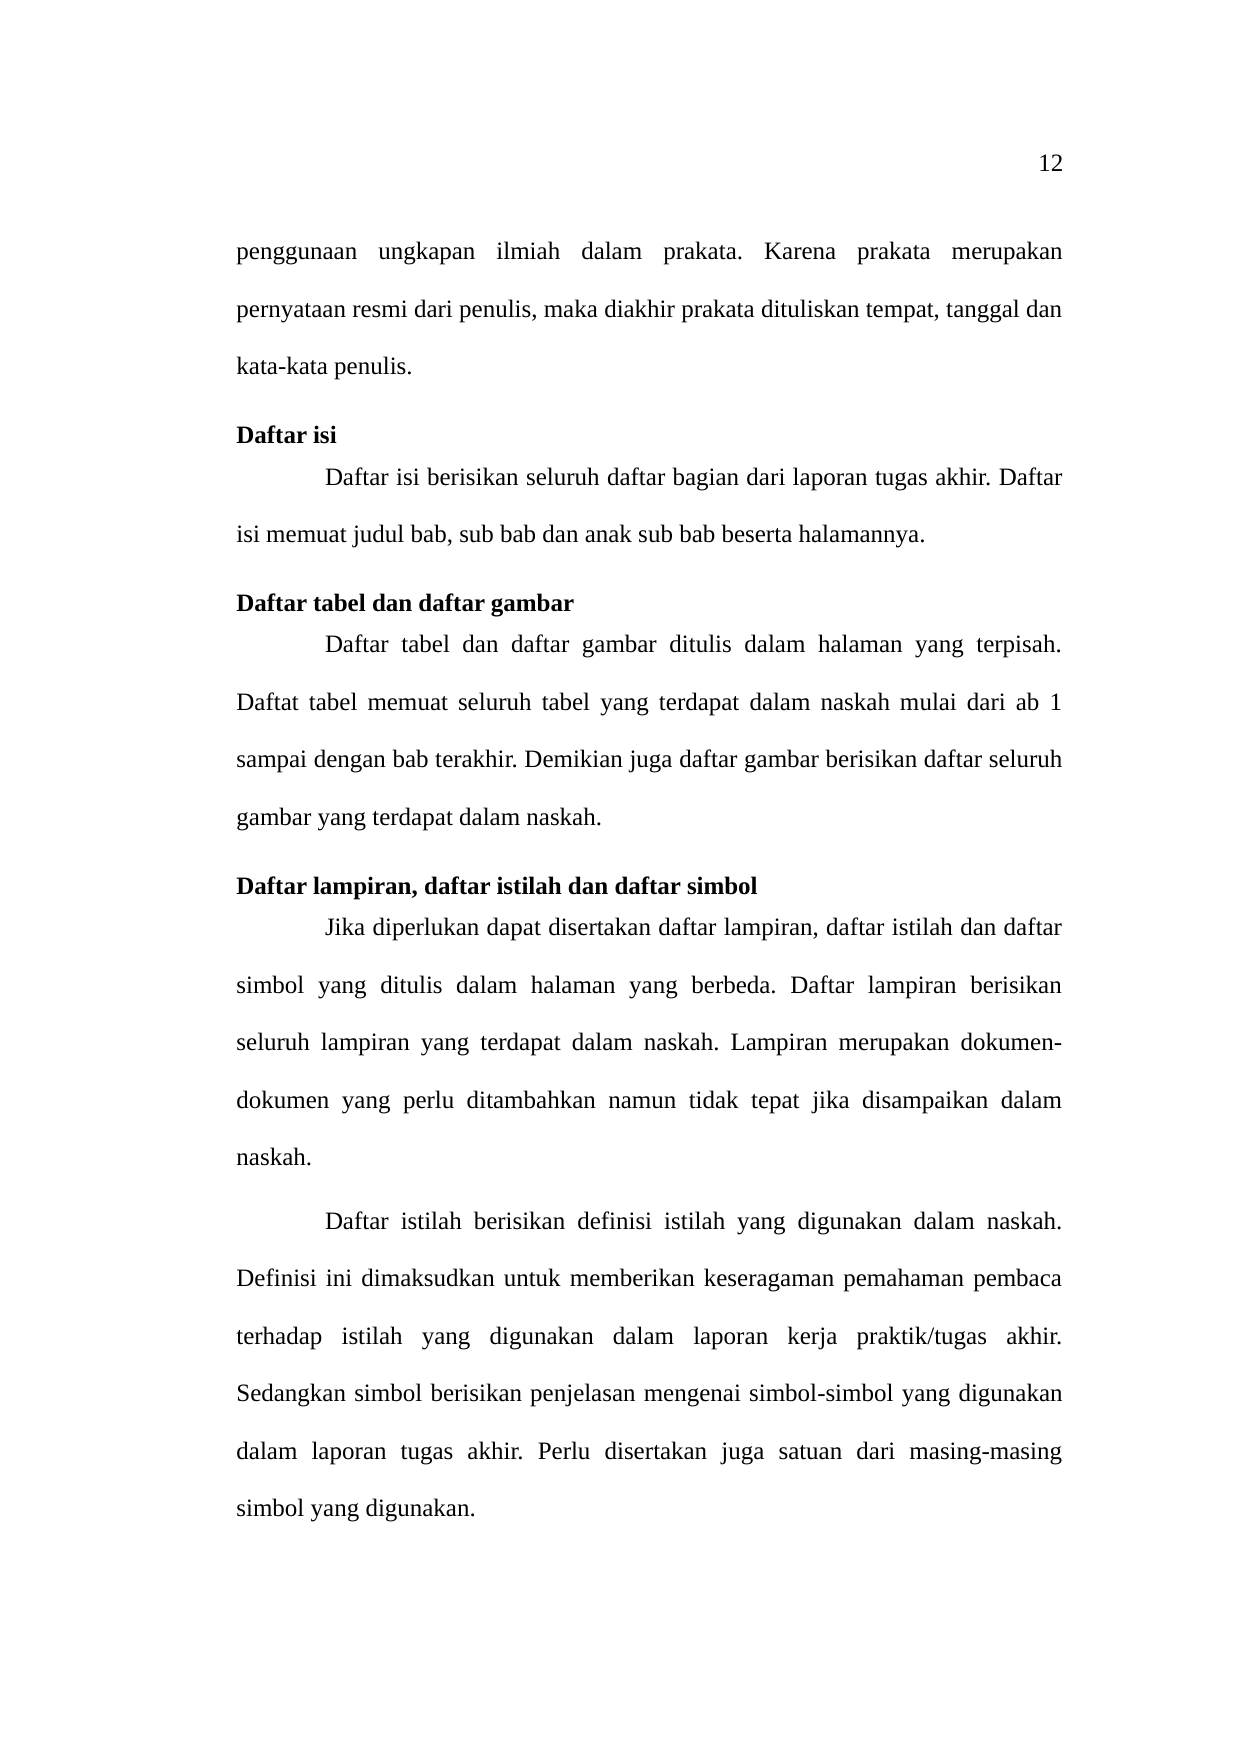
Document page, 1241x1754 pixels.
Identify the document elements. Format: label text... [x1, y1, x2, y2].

text Jika diperlukan dapat disertakan daftar lampiran, daftar istilah dan daftar simbol yang ditulis dalam halaman yang berbeda. Daftar lampiran berisikan seluruh lampiran yang terdapat dalam naskah. Lampiran merupakan dokumen-dokumen yang perlu ditambahkan namun tidak tepat jika disampaikan dalam naskah. [236, 912, 1063, 1171]
subtitle Daftar lampiran, daftar istilah dan daftar simbol [236, 871, 1063, 900]
subtitle Daftar tabel dan daftar gambar [236, 588, 1063, 617]
text Daftar isi berisikan seluruh daftar bagian dari laporan tugas akhir. Daftar isi memuat judul bab, sub bab dan anak sub bab beserta halamannya. [236, 462, 1063, 548]
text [236, 236, 1063, 380]
text Daftar tabel dan daftar gambar ditulis dalam halaman yang terpisah. Daftat tabel memuat seluruh tabel yang terdapat dalam naskah mulai dari ab 1 sampai dengan bab terakhir. Demikian juga daftar gambar berisikan daftar seluruh gambar yang terdapat dalam naskah. [236, 629, 1063, 831]
text Daftar istilah berisikan definisi istilah yang digunakan dalam naskah. Definisi ini dimaksudkan untuk memberikan keseragaman pemahaman pembaca terhadap istilah yang digunakan dalam laporan kerja praktik/tugas akhir. Sedangkan simbol berisikan penjelasan mengenai simbol-simbol yang digunakan dalam laporan tugas akhir. Perlu disertakan juga satuan dari masing-masing simbol yang digunakan. [236, 1206, 1063, 1522]
subtitle Daftar isi [236, 420, 1063, 449]
